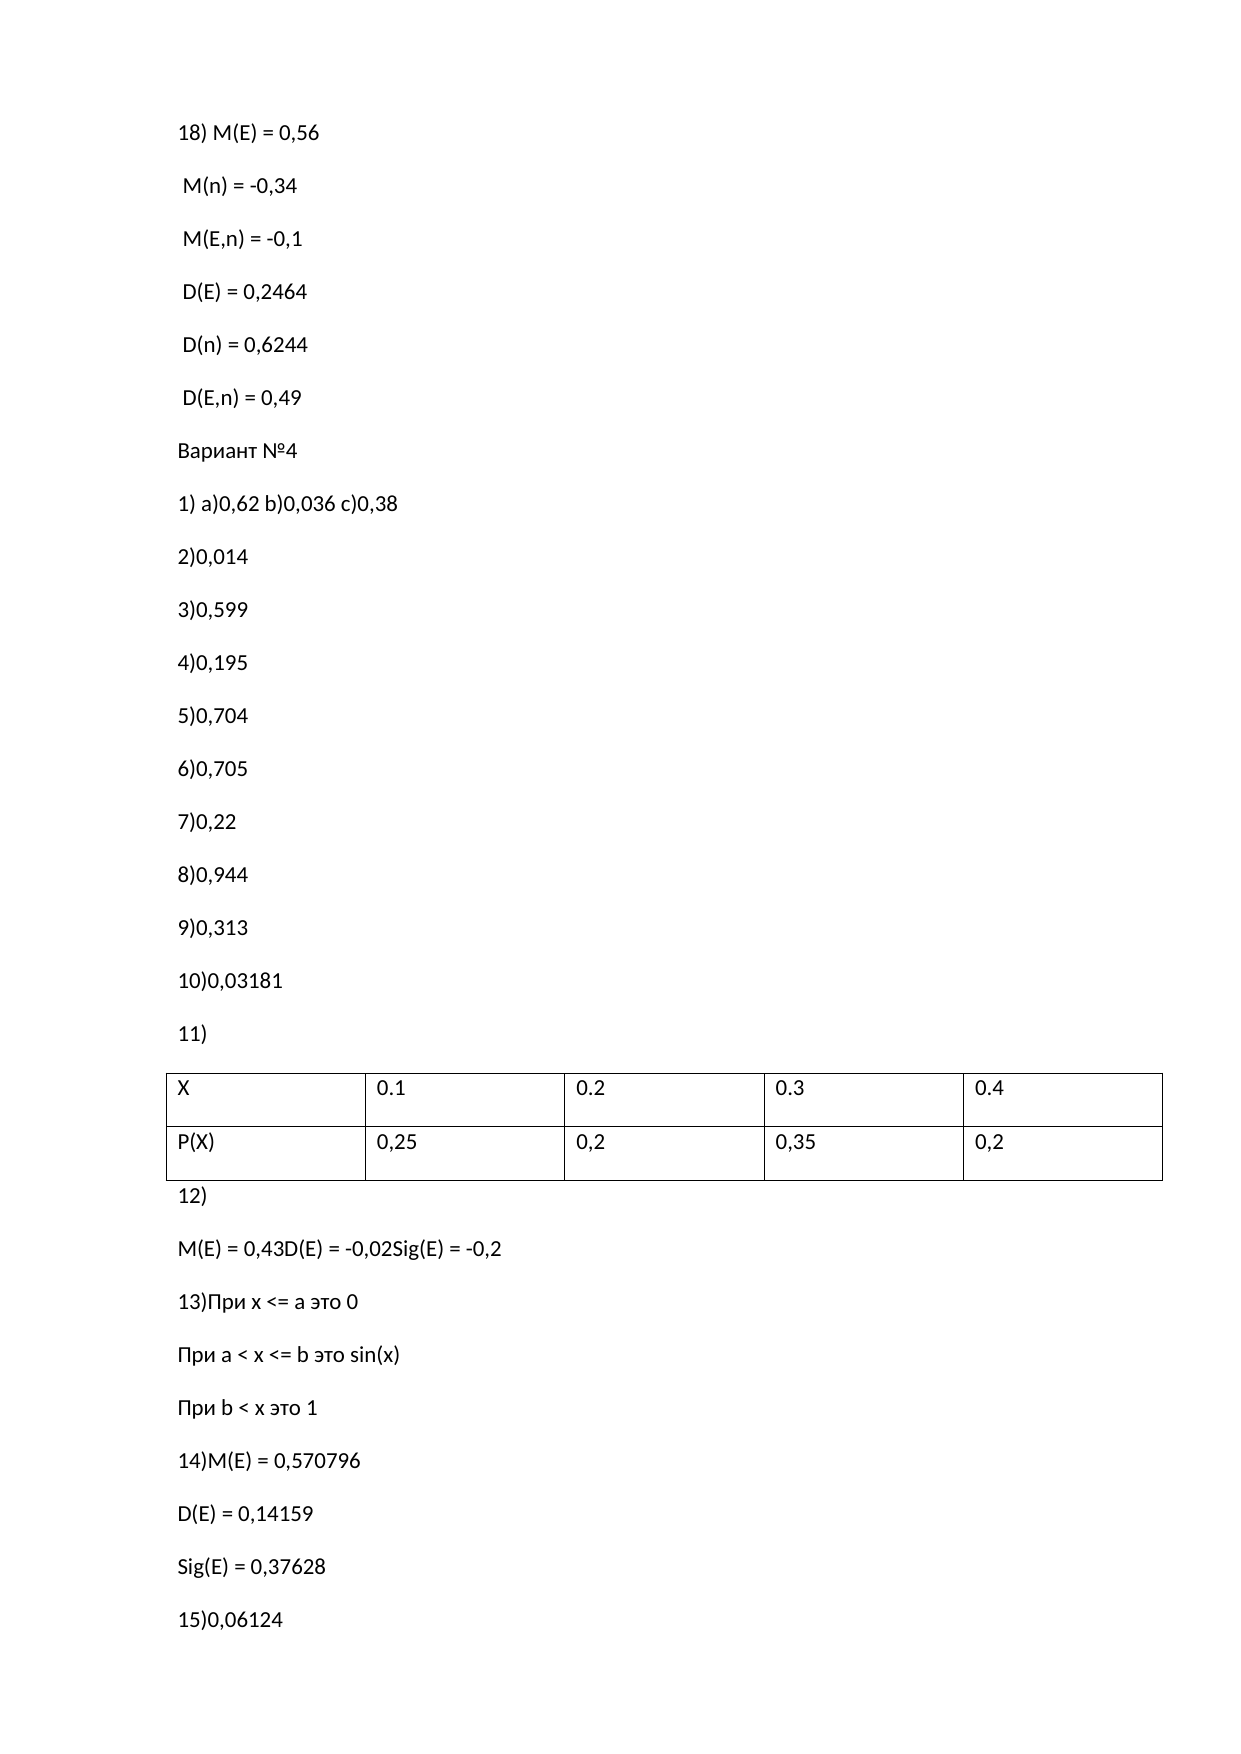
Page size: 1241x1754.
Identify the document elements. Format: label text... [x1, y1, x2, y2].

text M(E) = 0,43D(E) = -0,02Sig(E) = -0,2 [177, 1234, 1152, 1262]
table_cell 0,2 [964, 1127, 1162, 1180]
text D(E,n) = 0,49 [177, 383, 1152, 411]
text D(E) = 0,2464 [177, 277, 1152, 305]
text 15)0,06124 [177, 1605, 1152, 1633]
text D(n) = 0,6244 [177, 330, 1152, 358]
table_header 0.3 [765, 1074, 963, 1126]
text M(E,n) = -0,1 [177, 224, 1152, 252]
text 2)0,014 [177, 542, 1152, 570]
table_header X [167, 1074, 365, 1126]
table_cell 0,35 [765, 1127, 963, 1180]
text 14)M(E) = 0,570796 [177, 1446, 1152, 1474]
text При b < x это 1 [177, 1393, 1152, 1421]
text При a < x <= b это sin(x) [177, 1340, 1152, 1368]
table_cell P(X) [167, 1127, 365, 1180]
text D(E) = 0,14159 [177, 1499, 1152, 1527]
table_header 0.2 [565, 1074, 764, 1126]
text Вариант №4 [177, 436, 1152, 464]
text 13)При x <= a это 0 [177, 1287, 1152, 1315]
text 9)0,313 [177, 913, 1152, 941]
text 12) [177, 1181, 1152, 1209]
text 4)0,195 [177, 648, 1152, 676]
table_cell 0,25 [366, 1127, 564, 1180]
text 18) M(E) = 0,56 [177, 118, 1152, 146]
text 1) a)0,62 b)0,036 c)0,38 [177, 489, 1152, 517]
text 8)0,944 [177, 860, 1152, 888]
table_header 0.4 [964, 1074, 1162, 1126]
table_cell 0,2 [565, 1127, 764, 1180]
text Sig(E) = 0,37628 [177, 1552, 1152, 1580]
table_header 0.1 [366, 1074, 564, 1126]
text 6)0,705 [177, 754, 1152, 782]
text 10)0,03181 [177, 966, 1152, 994]
text 5)0,704 [177, 701, 1152, 729]
text 7)0,22 [177, 807, 1152, 835]
text 3)0,599 [177, 595, 1152, 623]
text 11) [177, 1019, 1152, 1047]
text M(n) = -0,34 [177, 171, 1152, 199]
